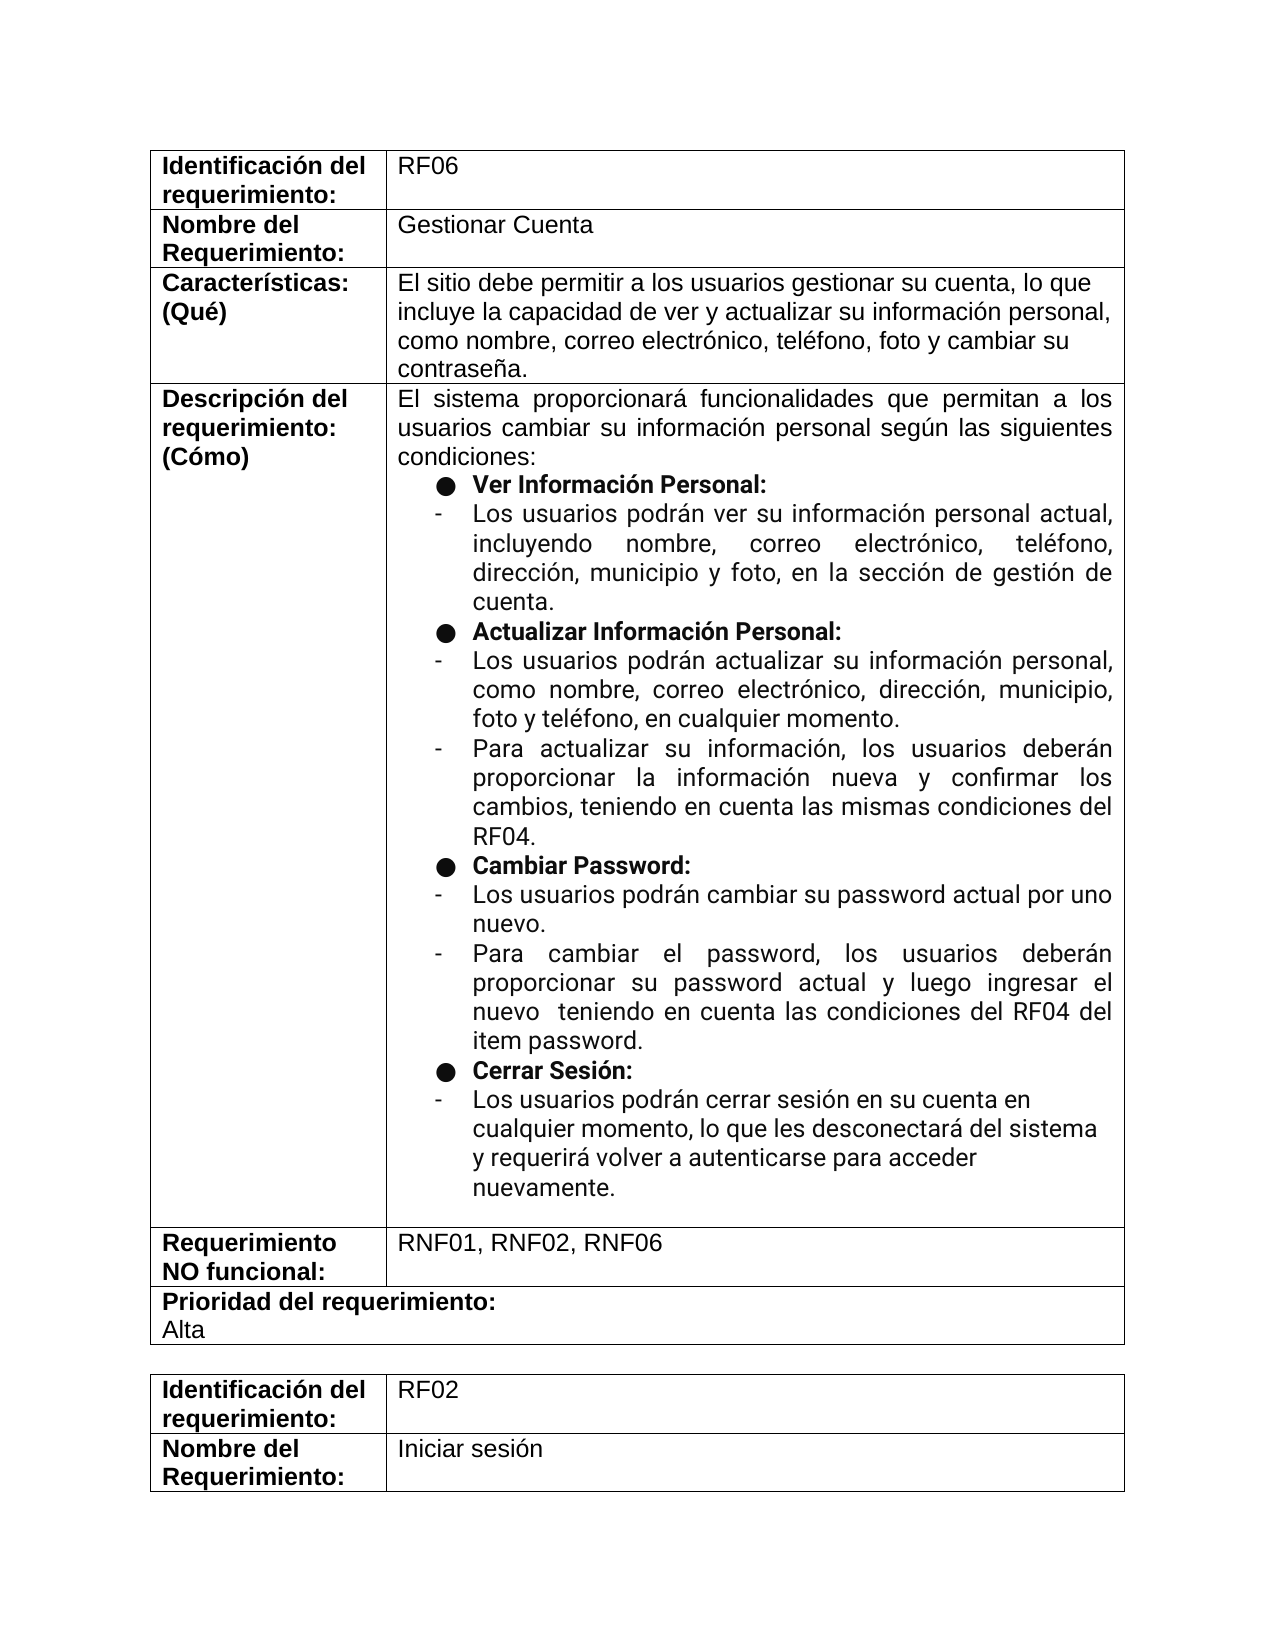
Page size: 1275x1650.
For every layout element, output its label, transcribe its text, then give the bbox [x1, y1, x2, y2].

table_cell RNF01, RNF02, RNF06 [387, 1228, 1124, 1286]
table_cell Gestionar Cuenta [387, 210, 1124, 267]
table_cell Descripción del requerimiento: (Cómo) [151, 384, 386, 1227]
table_header RF02 [387, 1375, 1124, 1433]
table_cell Iniciar sesión [387, 1434, 1124, 1491]
table_header RF06 [387, 151, 1124, 208]
table_cell Características: (Qué) [151, 268, 386, 383]
table_cell Prioridad del requerimiento: Alta [151, 1287, 1124, 1344]
table_cell Requerimiento NO funcional: [151, 1228, 386, 1286]
table_cell Nombre del Requerimiento: [151, 1434, 386, 1491]
table_cell El sitio debe permitir a los usuarios gestionar su cuenta, lo que incluye la capacidad de ver y actualizar su información personal, como nombre, correo electrónico, teléfono, foto y cambiar su contraseña. [387, 268, 1124, 383]
table_cell El sistema proporcionará funcionalidades que permitan a los usuarios cambiar su información personal según las siguientes condiciones: Ver Información Personal: Los usuarios podrán ver su información personal actual, incluyendo nombre, correo electrónico, teléfono, dirección, municipio y foto, en la sección de gestión de cuenta. Actualizar Información Personal: Los usuarios podrán actualizar su información personal, como nombre, correo electrónico, dirección, municipio, foto y teléfono, en cualquier momento. Para actualizar su información, los usuarios deberán proporcionar la información nueva y confirmar los cambios, teniendo en cuenta las mismas condiciones del RF04. Cambiar Password: Los usuarios podrán cambiar su password actual por uno nuevo. Para cambiar el password, los usuarios deberán proporcionar su password actual y luego ingresar el nuevo teniendo en cuenta las condiciones del RF04 del item password. Cerrar Sesión: Los usuarios podrán cerrar sesión en su cuenta en cualquier momento, lo que les desconectará del sistema y requerirá volver a autenticarse para acceder nuevamente. [387, 384, 1124, 1227]
table_header Identificación del requerimiento: [151, 151, 386, 208]
table_header Identificación del requerimiento: [151, 1375, 386, 1433]
table_cell Nombre del Requerimiento: [151, 210, 386, 267]
